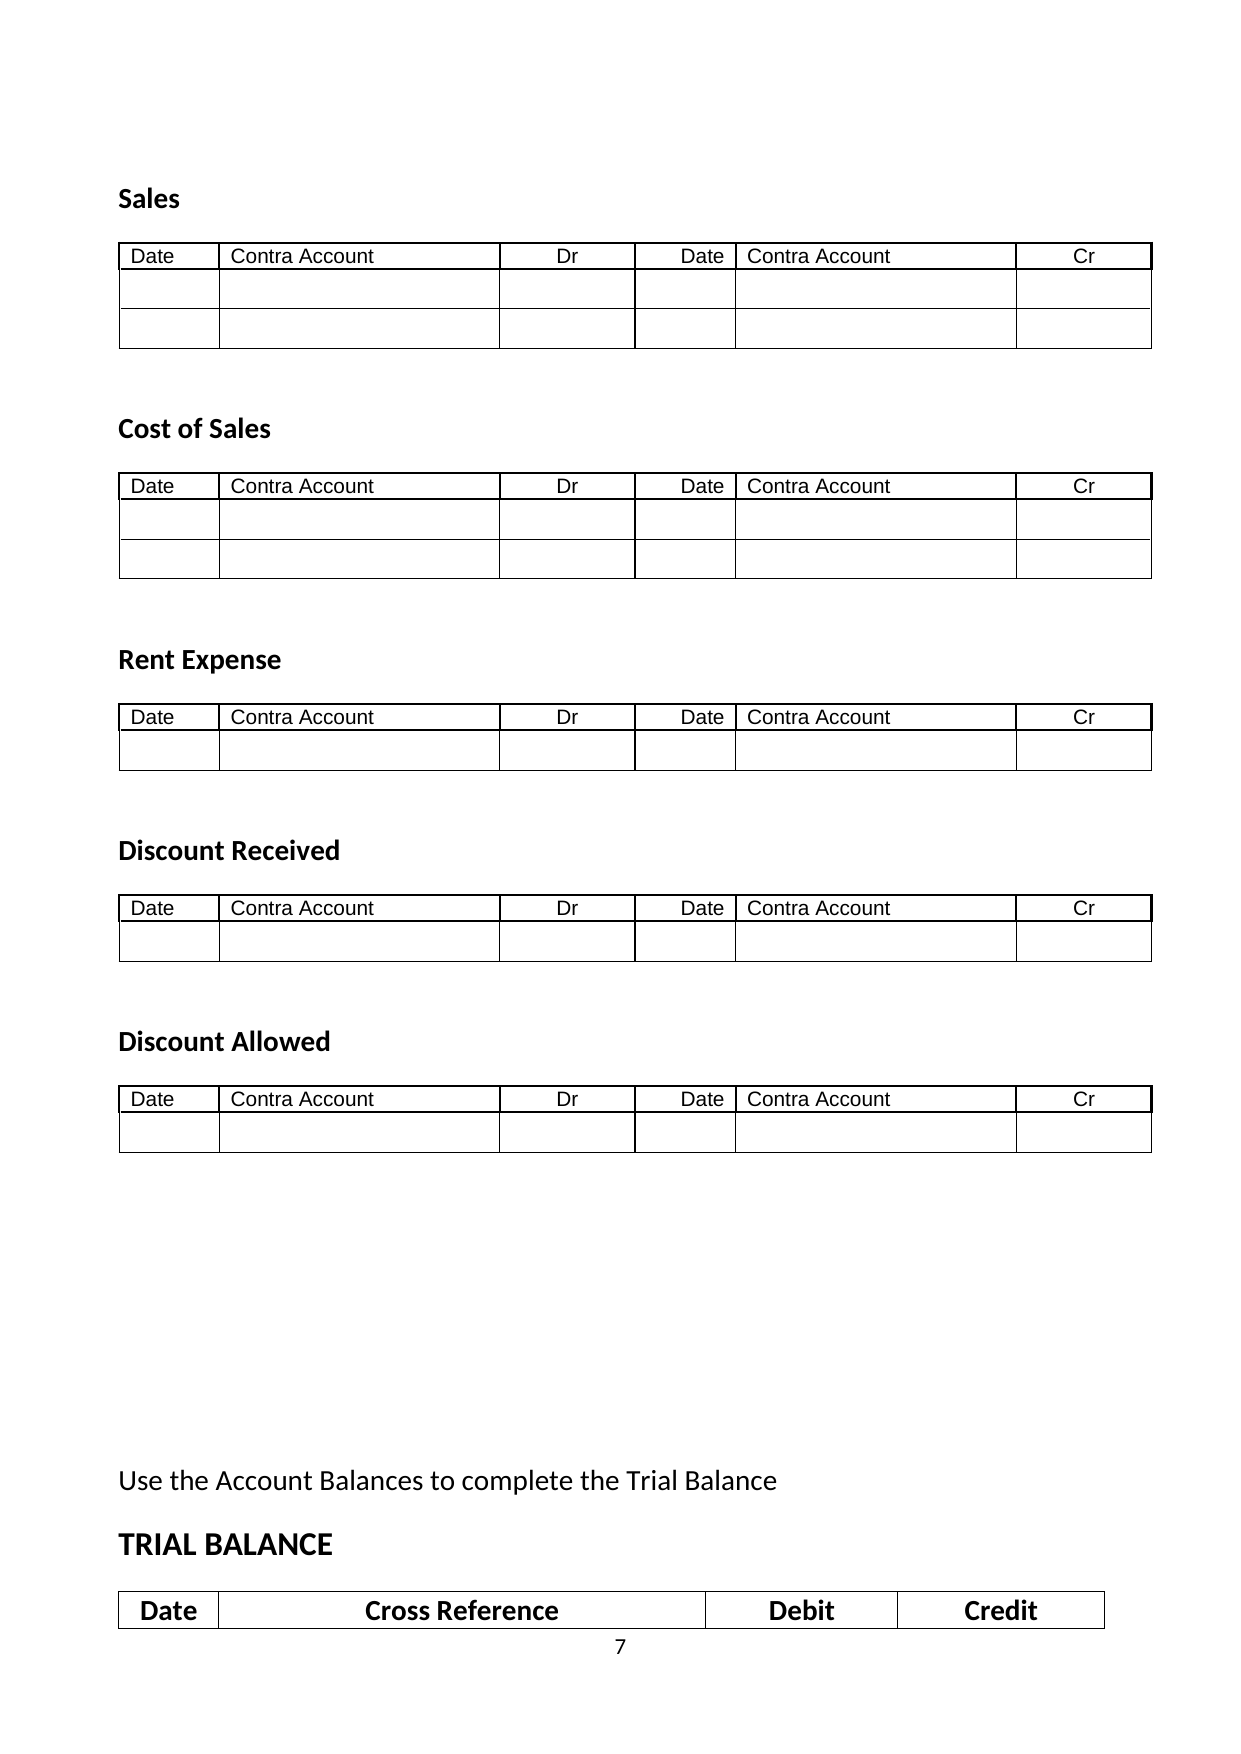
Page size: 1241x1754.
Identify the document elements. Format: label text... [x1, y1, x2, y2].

table_cell [636, 309, 735, 348]
table_header Dr [501, 705, 634, 729]
table_cell [736, 500, 1016, 539]
table_cell [636, 500, 735, 539]
table_cell [220, 309, 499, 348]
table_header Cr [1017, 1087, 1150, 1111]
table_header Contra Account [737, 1087, 1015, 1111]
table_cell [1017, 308, 1151, 348]
table_header Debit [706, 1592, 897, 1628]
table_cell [120, 730, 219, 769]
table_cell [736, 270, 1016, 308]
table_cell [500, 500, 634, 539]
table_cell [120, 269, 219, 308]
table_cell [636, 922, 735, 961]
table_cell [500, 731, 634, 769]
table_cell [220, 540, 499, 578]
table_cell [736, 922, 1016, 961]
table_header Cr [1017, 474, 1150, 498]
table_header Contra Account [220, 474, 499, 498]
table_cell [736, 309, 1016, 348]
table_header Date [636, 705, 735, 729]
table_header Contra Account [737, 244, 1015, 268]
table_cell [500, 922, 634, 961]
table_cell [1017, 500, 1151, 539]
table_cell [120, 309, 219, 348]
table_cell [736, 1113, 1016, 1152]
table_cell [736, 731, 1016, 769]
text Rent Expense [118, 641, 1122, 677]
text TRIAL BALANCE [118, 1523, 1122, 1564]
table_cell [736, 540, 1016, 578]
table_header Cr [1017, 896, 1150, 920]
table_cell [120, 499, 219, 539]
table_header Date [119, 1592, 218, 1628]
table_cell [220, 270, 499, 308]
table_header Date [636, 1087, 735, 1111]
table_cell [1017, 1113, 1151, 1152]
text Discount Allowed [118, 1023, 1122, 1059]
table_header Contra Account [220, 244, 499, 268]
table_cell [636, 731, 735, 769]
table_cell [500, 540, 634, 578]
table_header Date [120, 1087, 218, 1111]
table_header Date [636, 474, 735, 498]
text Use the Account Balances to complete the Trial Balance [118, 1462, 1122, 1497]
table_cell [220, 500, 499, 539]
table_cell [1017, 922, 1151, 961]
table_header Contra Account [737, 705, 1015, 729]
text Sales [118, 180, 1122, 216]
table_cell [500, 309, 634, 348]
table_cell [120, 921, 219, 961]
table_header Date [120, 896, 218, 920]
table_header Dr [501, 244, 634, 268]
table_cell [636, 540, 735, 578]
table_cell [636, 270, 735, 308]
table_header Dr [501, 474, 634, 498]
text Cost of Sales [118, 411, 1122, 446]
table_cell [220, 731, 499, 769]
table_cell [500, 270, 634, 308]
table_header Credit [898, 1592, 1104, 1628]
table_header Contra Account [220, 896, 499, 920]
table_header Cr [1017, 244, 1150, 268]
table_header Contra Account [220, 705, 499, 729]
table_header Contra Account [737, 474, 1015, 498]
table_cell [500, 1113, 634, 1152]
table_cell [1017, 270, 1151, 308]
table_cell [636, 1113, 735, 1152]
table_header Dr [501, 1087, 634, 1111]
table_header Cr [1017, 705, 1150, 729]
table_cell [1017, 539, 1151, 578]
table_header Cross Reference [219, 1592, 705, 1628]
table_cell [220, 922, 499, 961]
table_cell [1017, 731, 1151, 769]
text Discount Received [118, 832, 1122, 868]
table_header Date [120, 244, 218, 268]
table_header Contra Account [220, 1087, 499, 1111]
table_header Date [120, 705, 218, 729]
table_cell [120, 1112, 219, 1152]
table_cell [220, 1113, 499, 1152]
table_header Date [636, 244, 735, 268]
table_cell [120, 540, 219, 578]
table_header Contra Account [737, 896, 1015, 920]
table_header Dr [501, 896, 634, 920]
table_header Date [120, 474, 218, 498]
table_header Date [636, 896, 735, 920]
